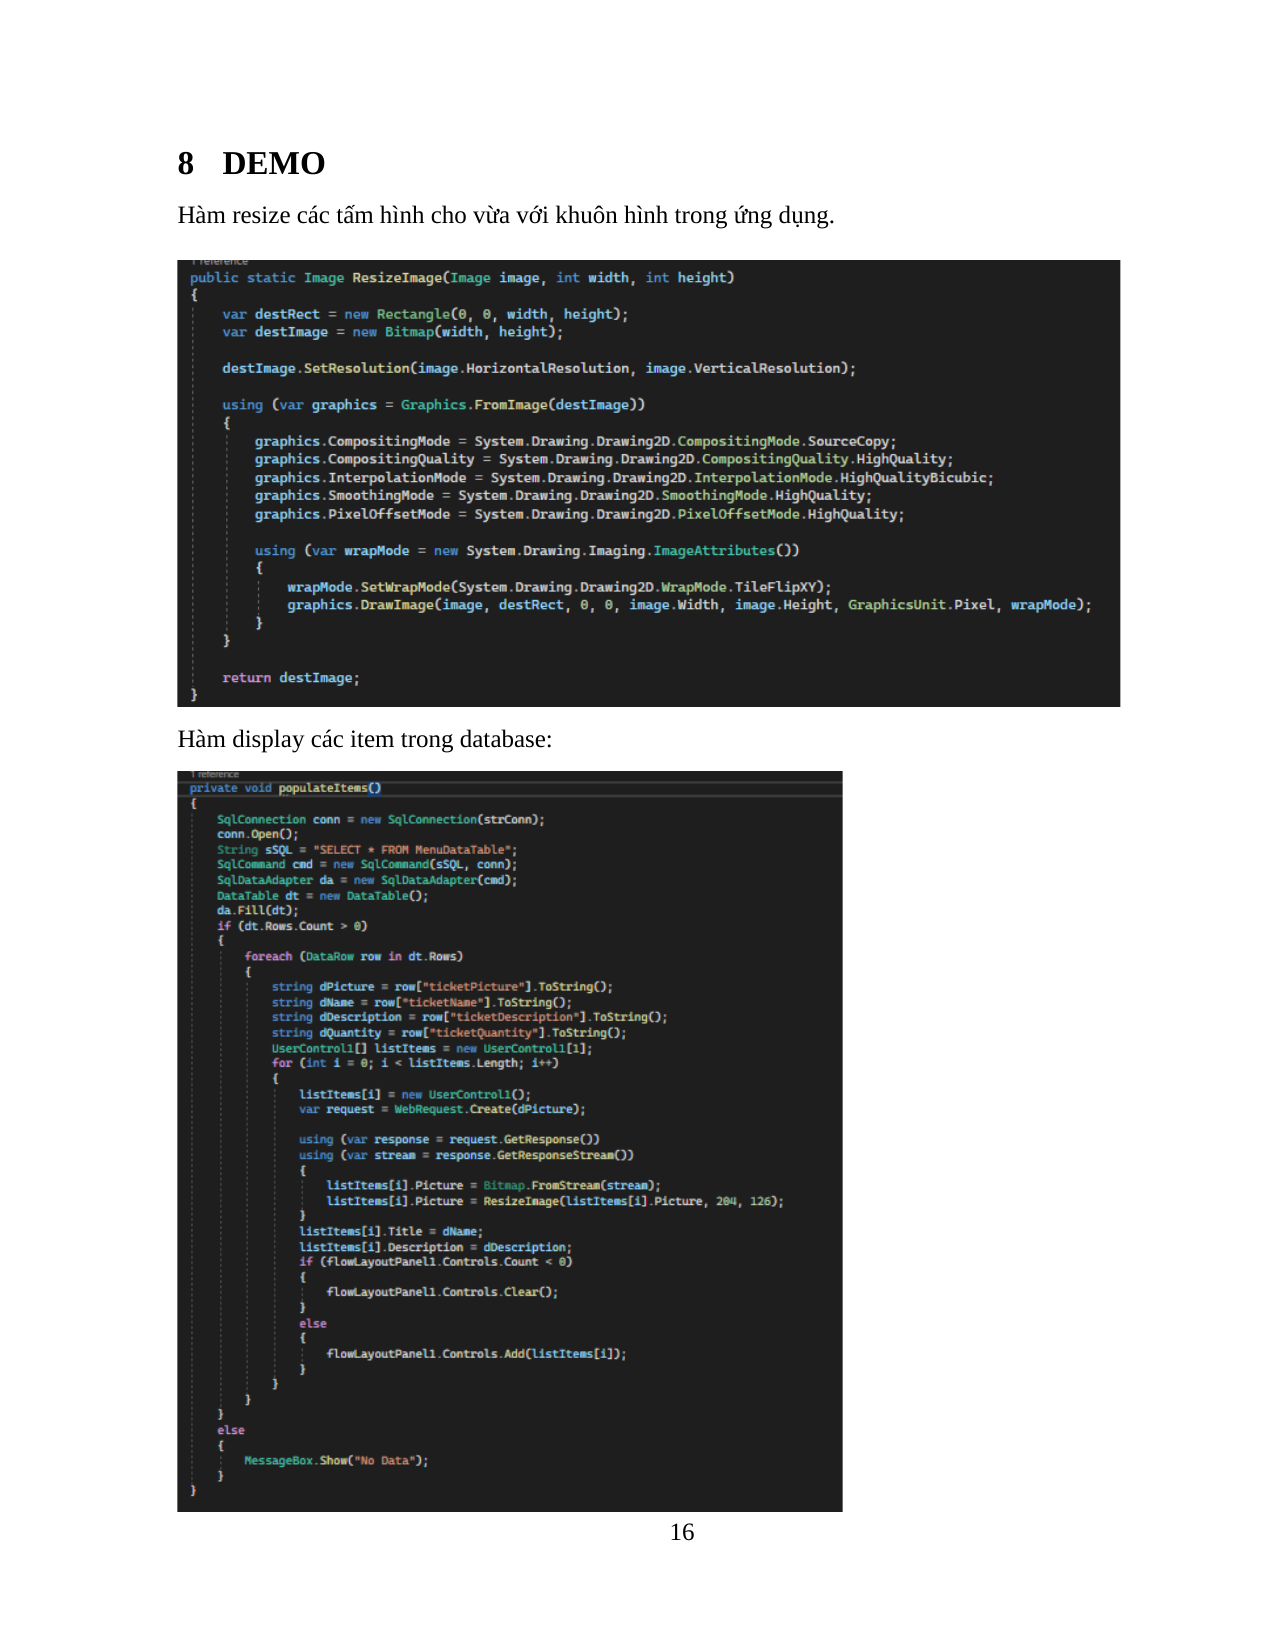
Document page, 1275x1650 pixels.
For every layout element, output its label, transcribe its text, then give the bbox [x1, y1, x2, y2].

subtitle Demo [177, 143, 1186, 181]
picture [177, 260, 1121, 707]
picture [177, 771, 843, 1512]
text Hàm display các item trong database: [177, 724, 1186, 753]
text Hàm resize các tấm hình cho vừa với khuôn hình trong ứng dụng. [177, 201, 1186, 229]
